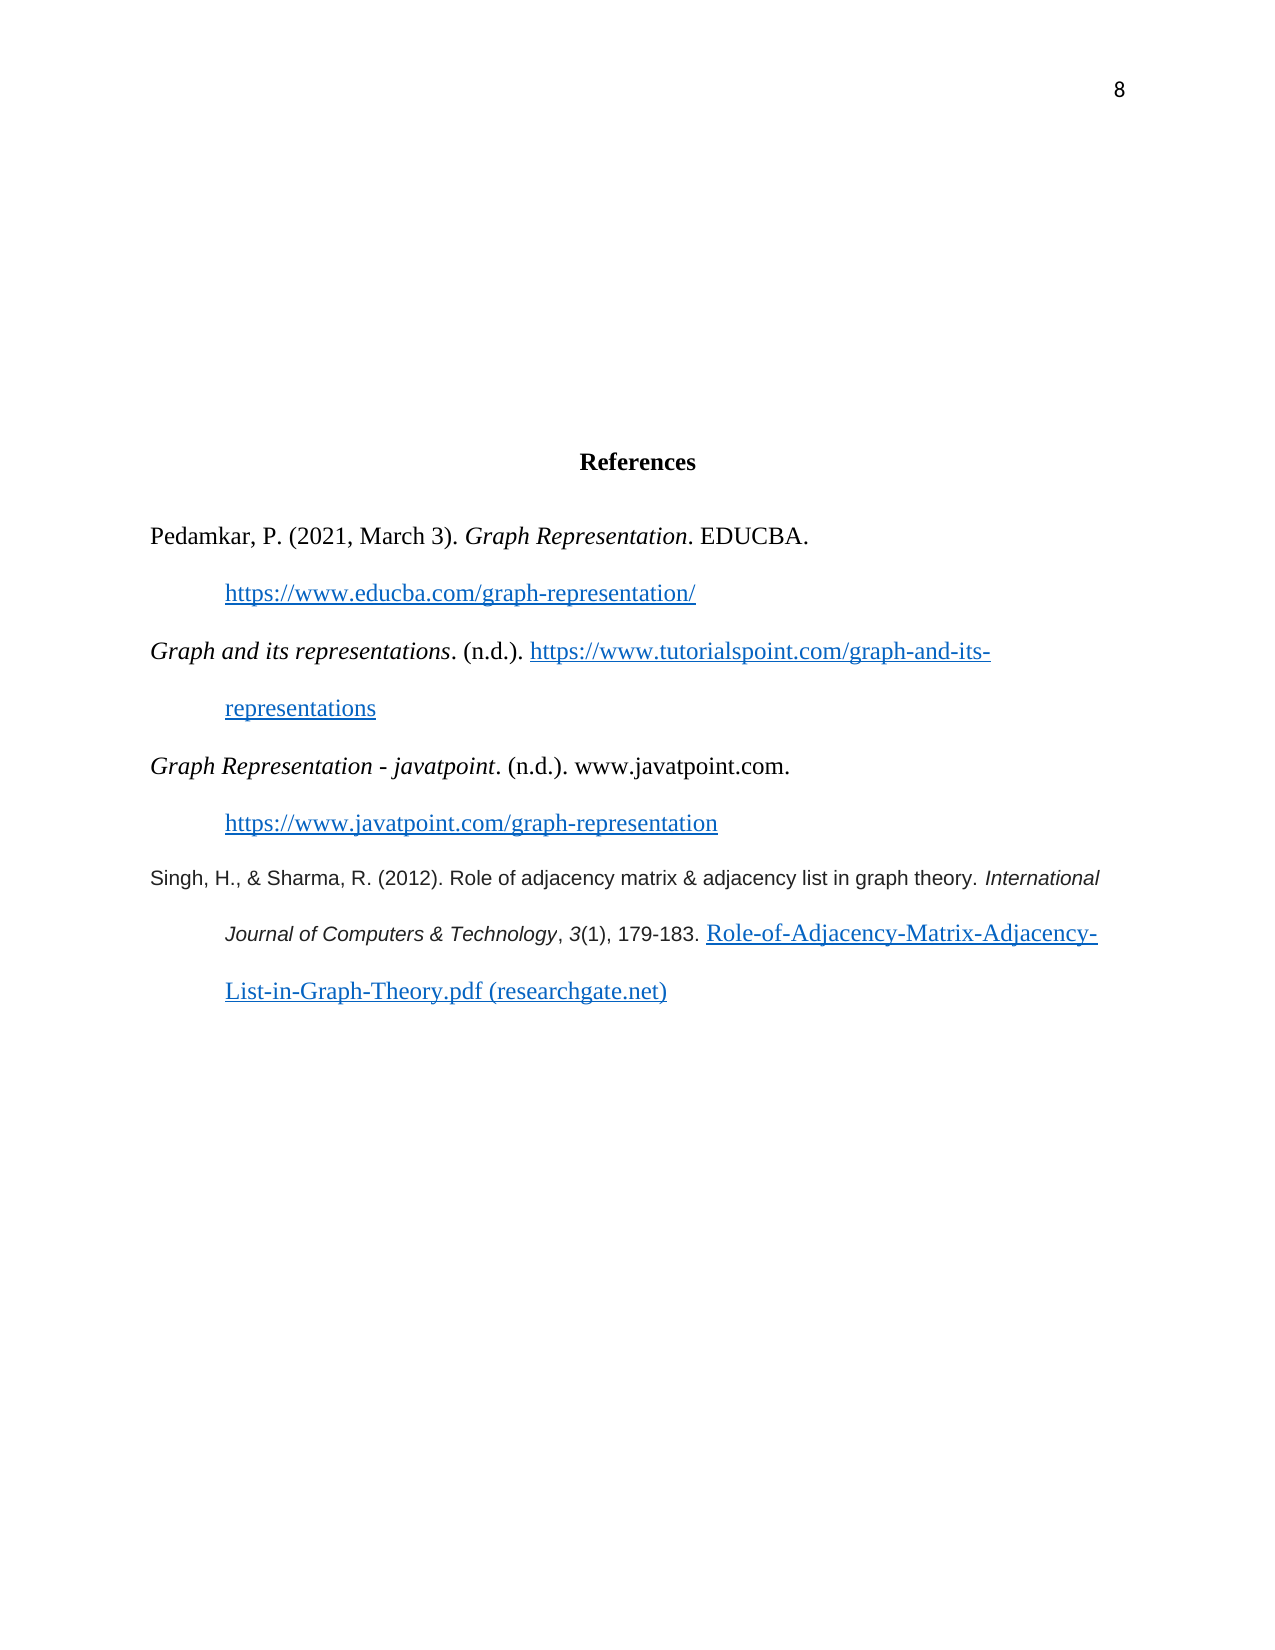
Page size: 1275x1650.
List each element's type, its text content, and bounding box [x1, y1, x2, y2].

text Graph Representation - javatpoint. (n.d.). www.javatpoint.com. https://www.javatpoint.com/graph-representation [150, 751, 1125, 837]
text Graph and its representations. (n.d.). https://www.tutorialspoint.com/graph-and-its-representations [150, 636, 1125, 722]
text Pedamkar, P. (2021, March 3). Graph Representation. EDUCBA. https://www.educba.com/graph-representation/ [150, 521, 1125, 607]
text Singh, H., & Sharma, R. (2012). Role of adjacency matrix & adjacency list in graph theory. International Journal of Computers & Technology, 3(1), 179-183. Role-of-Adjacency-Matrix-Adjacency-List-in-Graph-Theory.pdf (researchgate.net) [150, 866, 1125, 1005]
text References [150, 447, 1125, 475]
